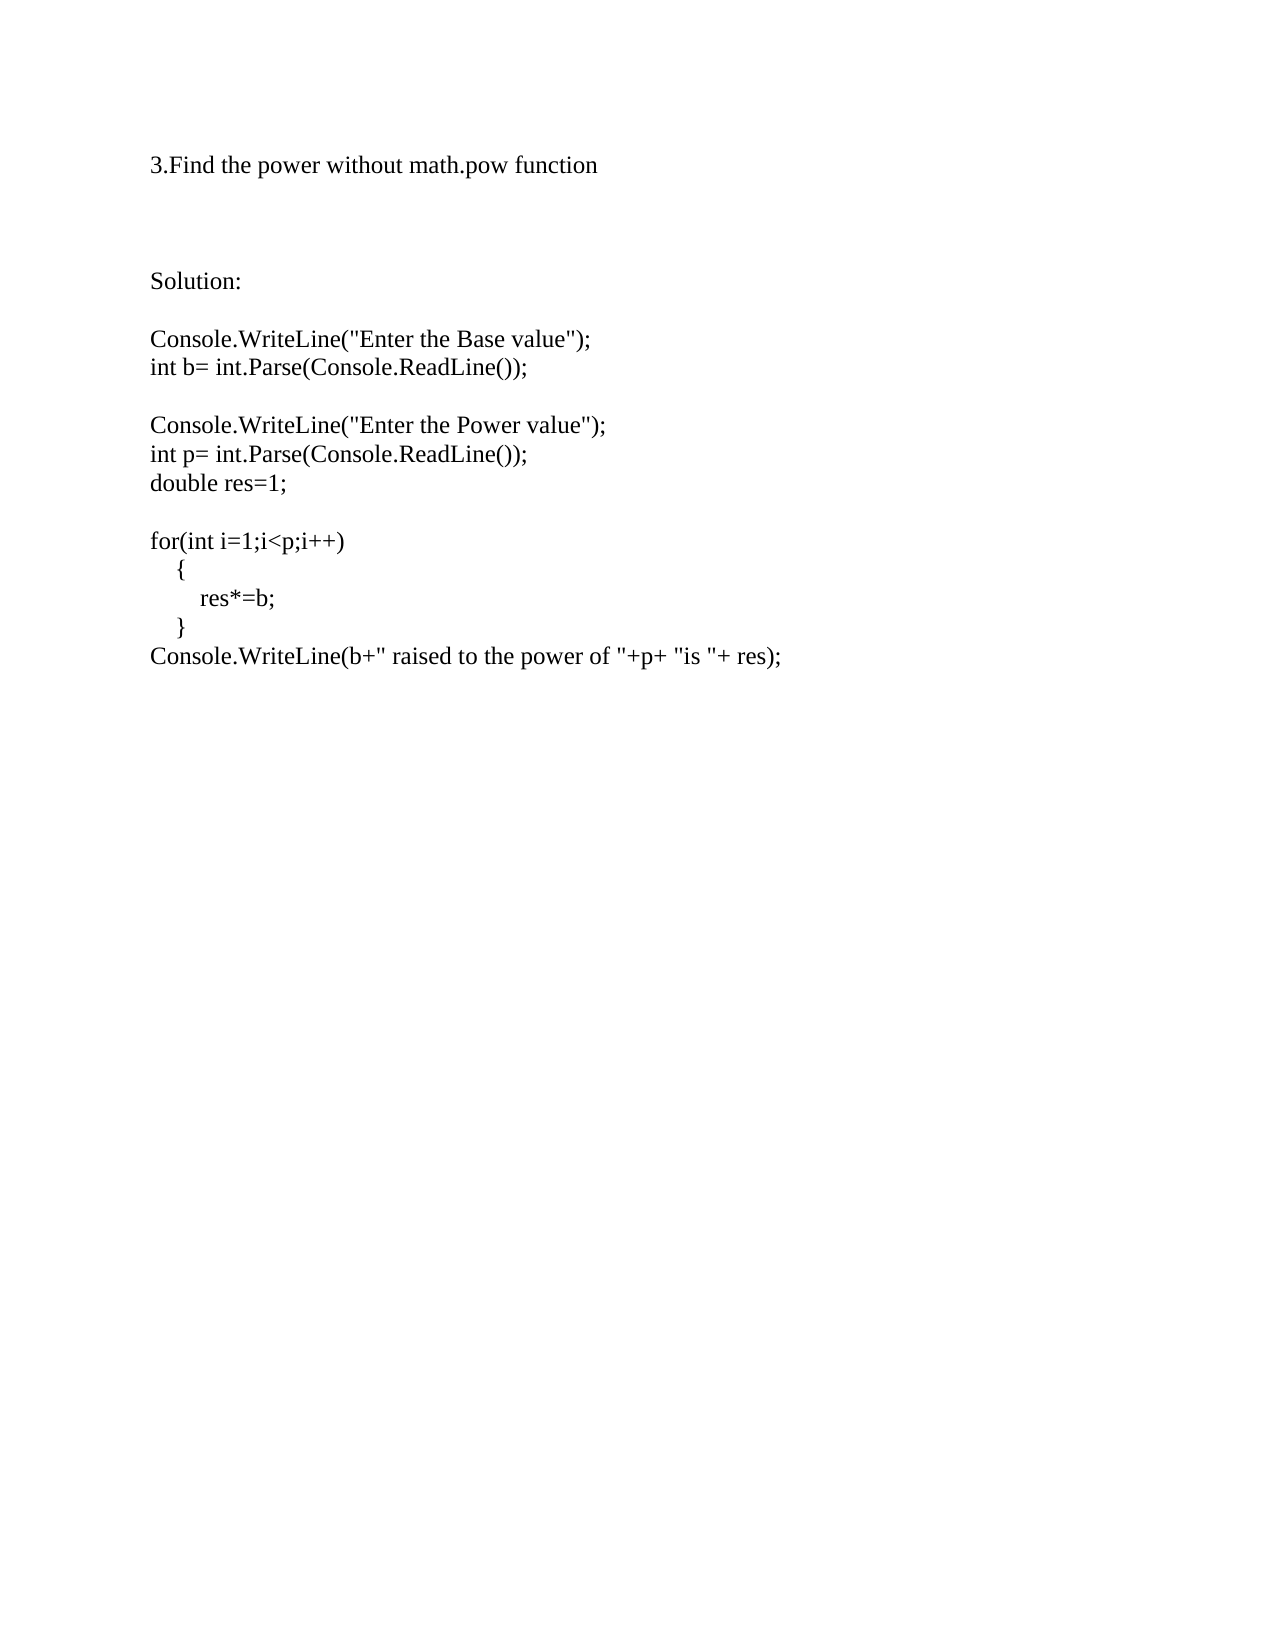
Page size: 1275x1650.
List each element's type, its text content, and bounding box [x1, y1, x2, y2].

text for(int i=1;i<p;i++) { res*=b; } Console.WriteLine(b+" raised to the power of "+p+ "is "+ res); [150, 526, 1125, 669]
text Solution: [150, 266, 1125, 294]
text 3.Find the power without math.pow function [150, 150, 1125, 179]
text Console.WriteLine("Enter the Power value"); int p= int.Parse(Console.ReadLine()); double res=1; [150, 410, 1125, 497]
text Console.WriteLine("Enter the Base value"); int b= int.Parse(Console.ReadLine()); [150, 324, 1125, 381]
